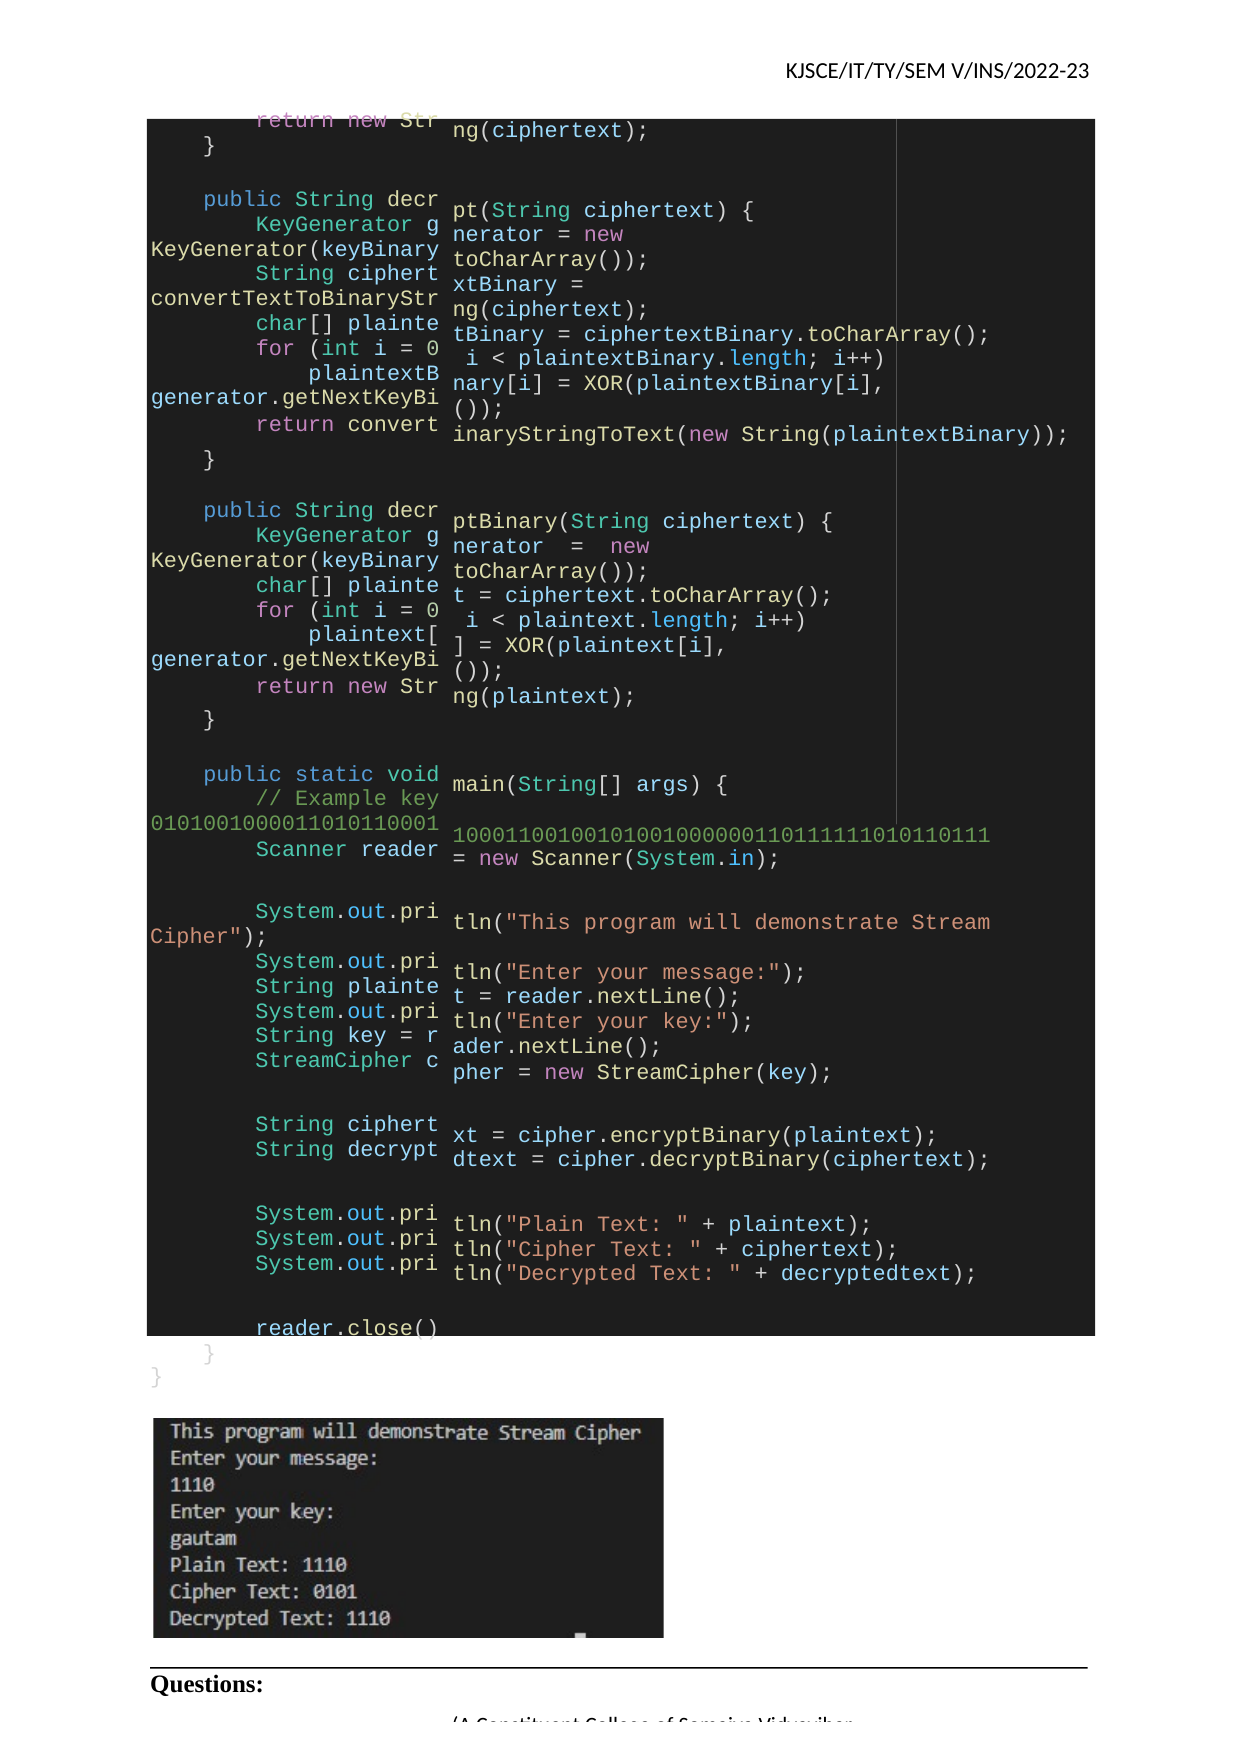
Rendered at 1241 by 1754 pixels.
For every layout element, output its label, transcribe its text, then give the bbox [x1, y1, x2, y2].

text System.out.pri String plainte System.out.pri String key = r StreamCipher c [255, 950, 439, 1074]
text nary[i] = XOR(plaintextBinary[i], ()); [452, 372, 887, 422]
text tln("Plain Text: " + plaintext); tln("Cipher Text: " + ciphertext); tln("Decrypted Text: " + decryptedtext); [452, 1213, 1014, 1287]
subtitle Questions: [150, 1655, 1107, 1697]
text } [203, 446, 1107, 471]
text public String decr KeyGenerator g KeyGenerator(keyBinary [150, 500, 439, 574]
text ] = XOR(plaintext[i], ()); [452, 634, 730, 684]
text Stream [911, 911, 1107, 936]
text 10001100100101001000000110111111010110111 [452, 822, 1107, 847]
text pt(String ciphertext) { nerator = new toCharArray()); xtBinary = ng(ciphertext); [452, 199, 754, 323]
text } [203, 708, 1107, 733]
text ptBinary(String ciphertext) { nerator = new toCharArray()); [452, 510, 835, 584]
text return new Str [135, 673, 439, 698]
text } [150, 1366, 1107, 1390]
text String ciphert String decrypt [255, 1113, 441, 1163]
picture [153, 1418, 664, 1638]
text Scanner reader [135, 836, 439, 861]
text return convert [135, 411, 439, 436]
text inaryStringToText(new String(plaintextBinary)); [452, 422, 1107, 446]
text System.out.pri System.out.pri System.out.pri [255, 1202, 439, 1277]
text // Example key 0101001000011010110001 [150, 787, 439, 836]
text t = ciphertext.toCharArray(); i < plaintext.length; i++) [452, 584, 835, 634]
text = new Scanner(System.in); [452, 847, 1107, 872]
text } [203, 1341, 1107, 1366]
text tBinary = ciphertextBinary.toCharArray(); i < plaintextBinary.length; i++) [452, 323, 992, 372]
text xt = cipher.encryptBinary(plaintext); dtext = cipher.decryptBinary(ciphertext); [452, 1124, 1001, 1173]
text System.out.pri Cipher"); [150, 901, 441, 950]
text public static void [135, 762, 439, 787]
text String ciphert convertTextToBinaryStr [150, 263, 439, 312]
text public String decr KeyGenerator g KeyGenerator(keyBinary [150, 188, 439, 263]
text reader.close() [255, 1316, 1107, 1341]
text char[] plainte for (int i = 0 plaintextB generator.getNextKeyBi [150, 312, 439, 411]
text return new Str [255, 110, 439, 134]
text pher = new StreamCipher(key); [452, 1060, 899, 1085]
text tln("Enter your message:"); t = reader.nextLine(); tln("Enter your key:"); ader.nextLine(); [452, 961, 809, 1060]
text char[] plainte for (int i = 0 plaintext[ generator.getNextKeyBi [150, 574, 439, 673]
text ng(ciphertext); [452, 119, 1107, 144]
text tln("This program will demonstrate [452, 911, 899, 936]
text main(String[] args) { [452, 773, 1107, 797]
text ng(plaintext); [452, 684, 1107, 708]
text } [203, 135, 439, 159]
